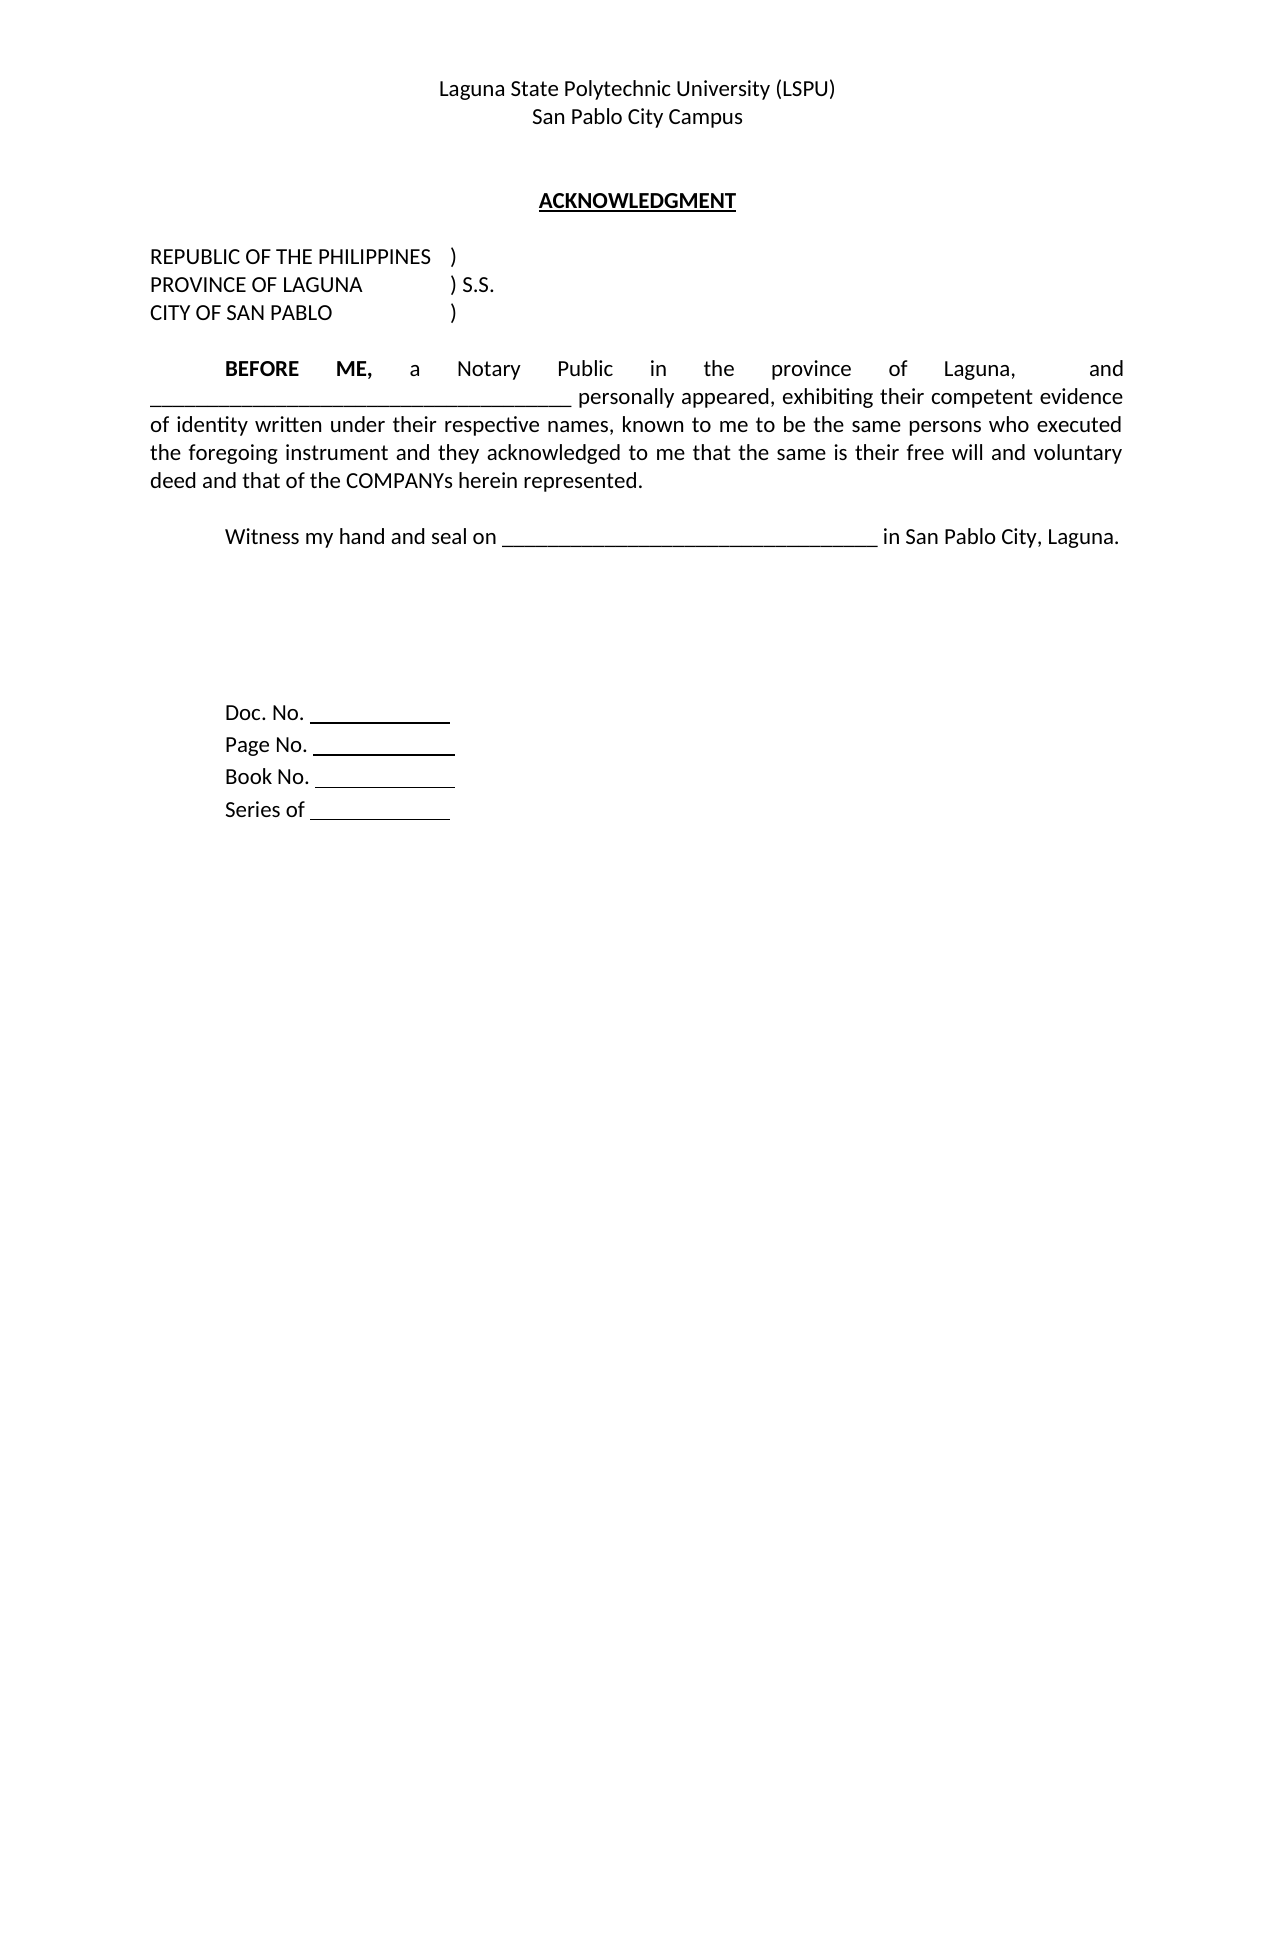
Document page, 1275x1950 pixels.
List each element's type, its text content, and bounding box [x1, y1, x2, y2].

text Laguna State Polytechnic University (LSPU) [150, 74, 1125, 102]
text REPUBLIC OF THE PHILIPPINES ) [150, 242, 1125, 270]
text CITY OF SAN PABLO ) [150, 298, 1125, 326]
text San Pablo City Campus [150, 102, 1125, 130]
text Page No. [225, 730, 1125, 758]
text ACKNOWLEDGMENT [150, 186, 1125, 214]
text Series of [225, 795, 1125, 823]
text BEFORE ME, a Notary Public in the province of Laguna, and _____________________________________ personally appeared, exhibiting their competent evidence of identity written under their respective names, known to me to be the same persons who executed the foregoing instrument and they acknowledged to me that the same is their free will and voluntary deed and that of the COMPANYs herein represented. [150, 354, 1125, 494]
text PROVINCE OF LAGUNA ) S.S. [150, 270, 1125, 298]
text Doc. No. [225, 698, 1125, 726]
text Witness my hand and seal on _________________________________ in San Pablo City, Laguna. [150, 522, 1125, 550]
text Book No. [225, 762, 1125, 791]
